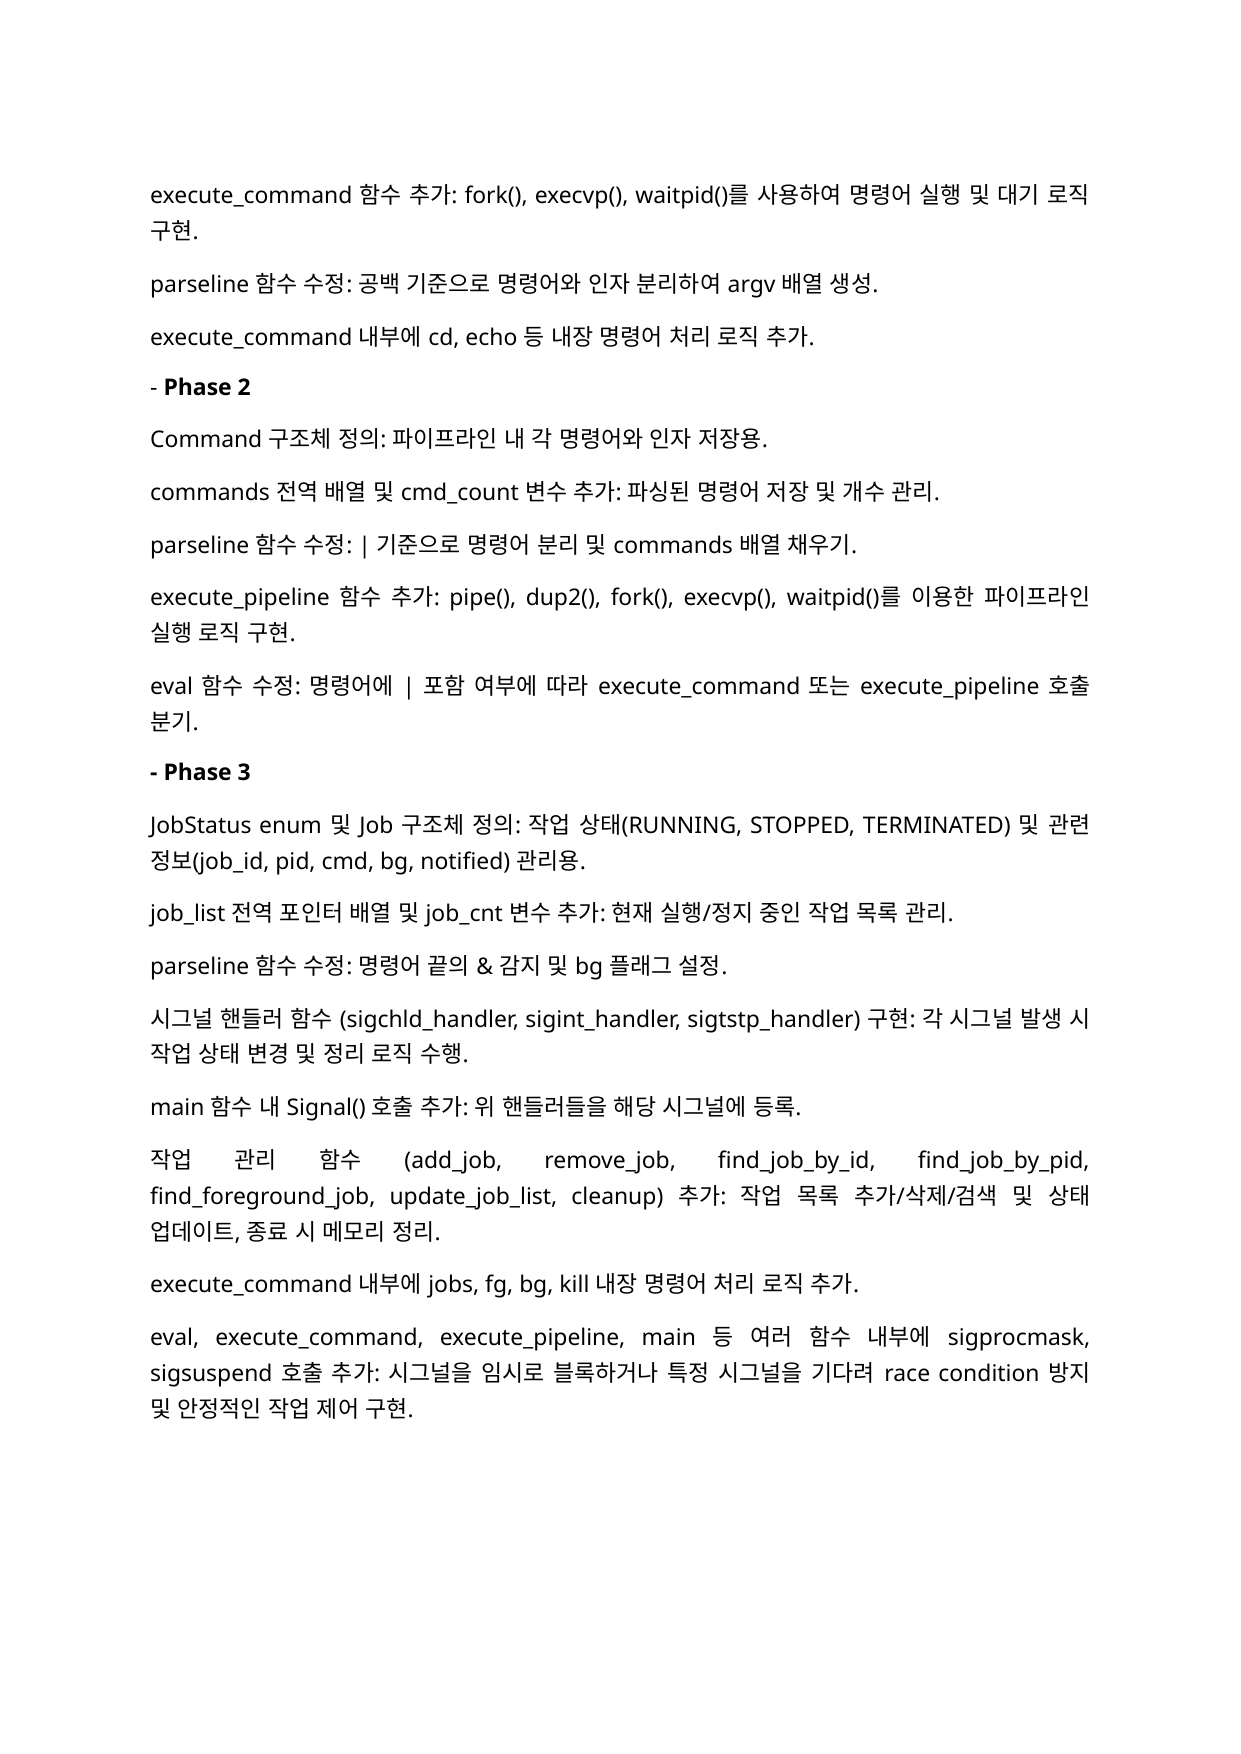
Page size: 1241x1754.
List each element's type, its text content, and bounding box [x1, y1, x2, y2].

text eval 함수 수정: 명령어에 | 포함 여부에 따라 execute_command 또는 execute_pipeline 호출 분기. [150, 668, 1090, 737]
text - Phase 2 [150, 371, 1090, 402]
text execute_command 내부에 cd, echo 등 내장 명령어 처리 로직 추가. [150, 318, 1090, 352]
text commands 전역 배열 및 cmd_count 변수 추가: 파싱된 명령어 저장 및 개수 관리. [150, 474, 1090, 507]
text eval, execute_command, execute_pipeline, main 등 여러 함수 내부에 sigprocmask, sigsuspend 호출 추가: 시그널을 임시로 블록하거나 특정 시그널을 기다려 race condition 방지 및 안정적인 작업 제어 구현. [150, 1319, 1090, 1424]
text 작업 관리 함수 (add_job, remove_job, find_job_by_id, find_job_by_pid, find_foreground_job, update_job_list, cleanup) 추가: 작업 목록 추가/삭제/검색 및 상태 업데이트, 종료 시 메모리 정리. [150, 1142, 1090, 1247]
text parseline 함수 수정: 명령어 끝의 & 감지 및 bg 플래그 설정. [150, 948, 1090, 981]
text parseline 함수 수정: | 기준으로 명령어 분리 및 commands 배열 채우기. [150, 527, 1090, 560]
text main 함수 내 Signal() 호출 추가: 위 핸들러들을 해당 시그널에 등록. [150, 1089, 1090, 1122]
text 시그널 핸들러 함수 (sigchld_handler, sigint_handler, sigtstp_handler) 구현: 각 시그널 발생 시 작업 상태 변경 및 정리 로직 수행. [150, 1000, 1090, 1070]
text job_list 전역 포인터 배열 및 job_cnt 변수 추가: 현재 실행/정지 중인 작업 목록 관리. [150, 895, 1090, 928]
text JobStatus enum 및 Job 구조체 정의: 작업 상태(RUNNING, STOPPED, TERMINATED) 및 관련 정보(job_id, pid, cmd, bg, notified) 관리용. [150, 807, 1090, 876]
text execute_command 함수 추가: fork(), execvp(), waitpid()를 사용하여 명령어 실행 및 대기 로직 구현. [150, 177, 1090, 246]
text Command 구조체 정의: 파이프라인 내 각 명령어와 인자 저장용. [150, 421, 1090, 455]
text parseline 함수 수정: 공백 기준으로 명령어와 인자 분리하여 argv 배열 생성. [150, 266, 1090, 299]
text execute_command 내부에 jobs, fg, bg, kill 내장 명령어 처리 로직 추가. [150, 1266, 1090, 1299]
text execute_pipeline 함수 추가: pipe(), dup2(), fork(), execvp(), waitpid()를 이용한 파이프라인 실행 로직 구현. [150, 579, 1090, 648]
text - Phase 3 [150, 756, 1090, 787]
